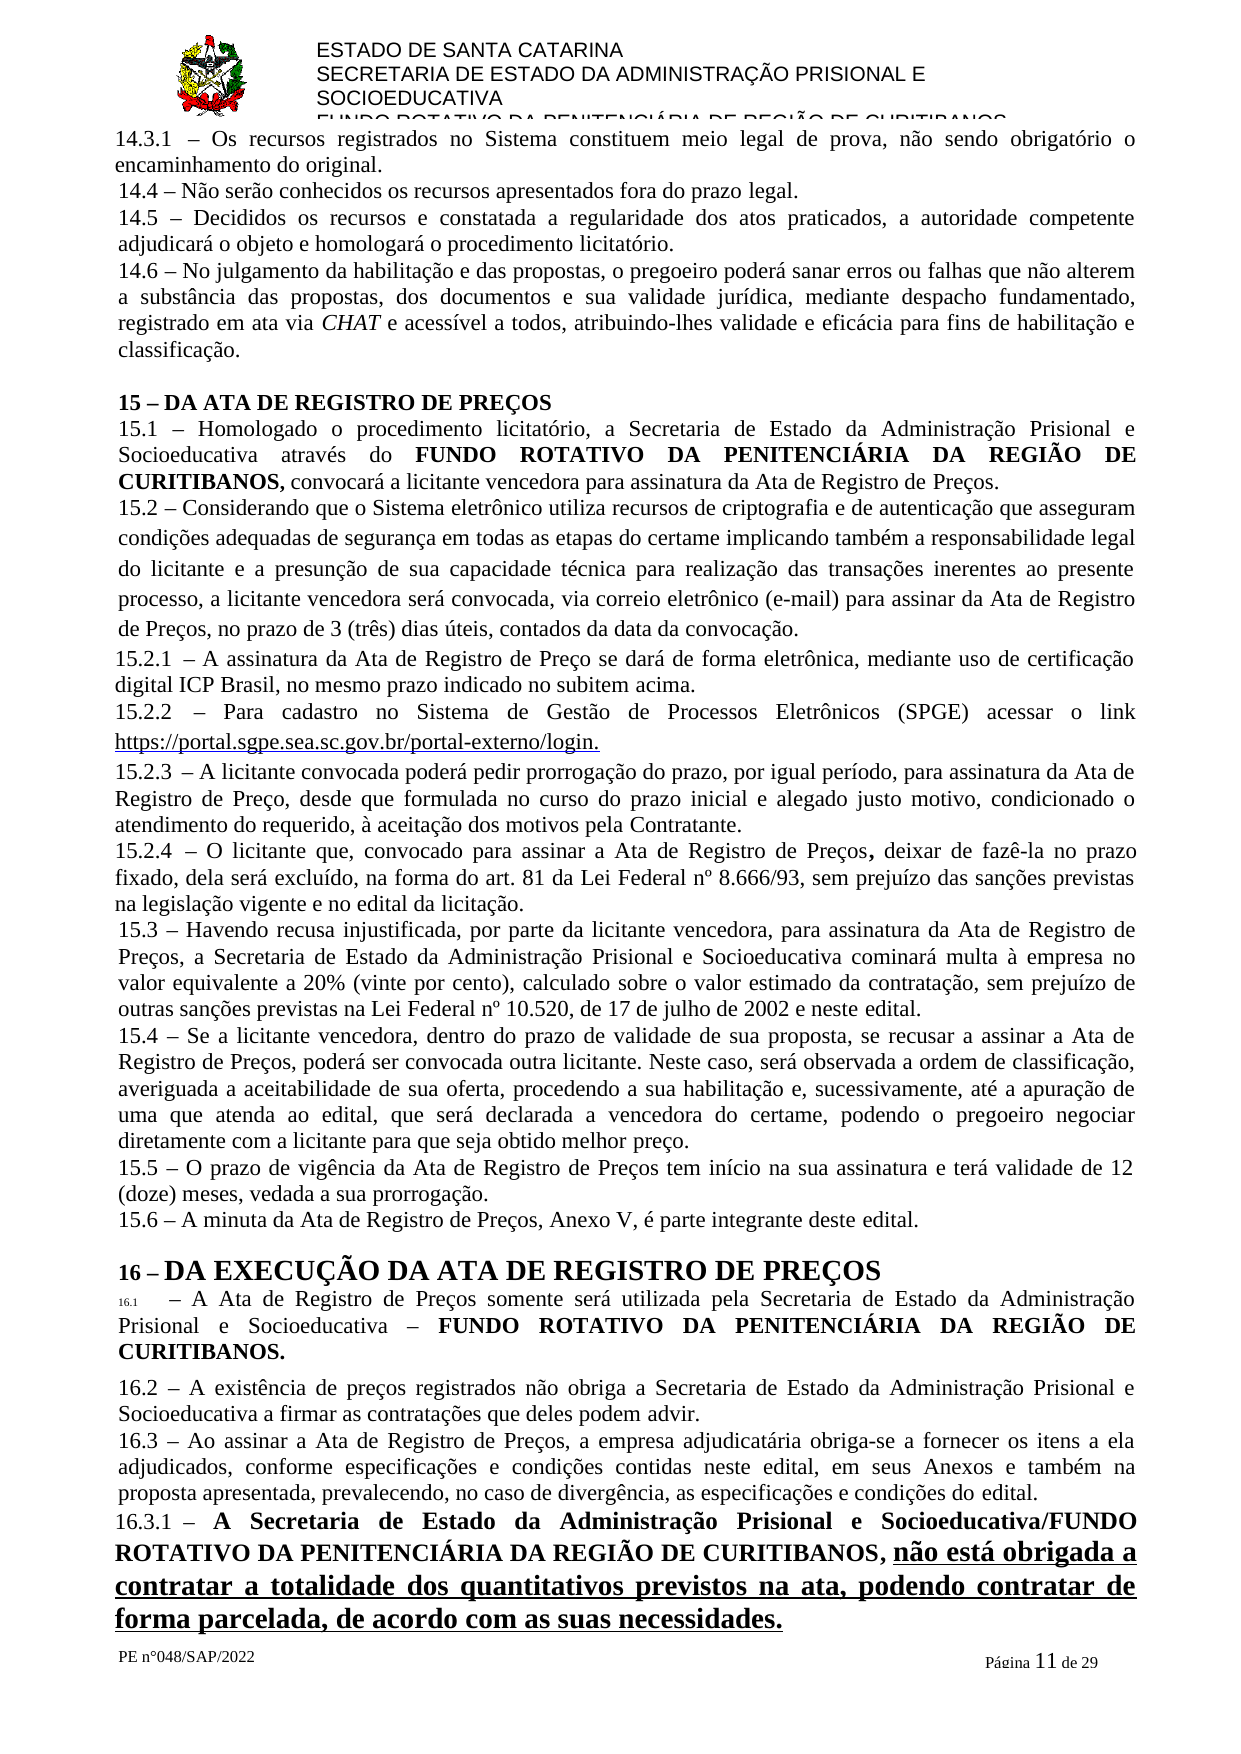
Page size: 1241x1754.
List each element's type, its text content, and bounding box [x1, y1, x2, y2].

list – O prazo de vigência da Ata de Registro de Preços tem início na sua assinatura e terá validade de 12 (doze) meses, vedada a sua prorrogação. [118, 1154, 1136, 1206]
list – A minuta da Ata de Registro de Preços, Anexo V, é parte integrante deste edital. [118, 1206, 1171, 1233]
list – A existência de preços registrados não obriga a Secretaria de Estado da Administração Prisional e Socioeducativa a firmar as contratações que deles podem advir. [118, 1374, 1137, 1427]
list – A Secretaria de Estado da Administração Prisional e Socioeducativa/FUNDO ROTATIVO DA PENITENCIÁRIA DA REGIÃO DE CURITIBANOS, não está obrigada a contratar a totalidade dos quantitativos previstos na ata, podendo contratar de forma parcelada, de acordo com as suas necessidades. [114, 1598, 1137, 1635]
list – Para cadastro no Sistema de Gestão de Processos Eletrônicos (SPGE) acessar o link https://portal.sgpe.sea.sc.gov.br/portal-externo/login. [114, 698, 1137, 754]
list – Ao assinar a Ata de Registro de Preços, a empresa adjudicatária obriga-se a fornecer os itens a ela adjudicados, conforme especificações e condições contidas neste edital, em seus Anexos e também na proposta apresentada, prevalecendo, no caso de divergência, as especificações e condições do edital. [118, 1427, 1137, 1506]
list – A Secretaria de Estado da Administração Prisional e Socioeducativa/FUNDO ROTATIVO DA PENITENCIÁRIA DA REGIÃO DE CURITIBANOS, não está obrigada a contratar a totalidade dos quantitativos previstos na ata, podendo contratar de forma parcelada, de acordo com as suas necessidades. [114, 1506, 1137, 1597]
list – Considerando que o Sistema eletrônico utiliza recursos de criptografia e de autenticação que asseguram condições adequadas de segurança em todas as etapas do certame implicando também a responsabilidade legal do licitante e a presunção de sua capacidade técnica para realização das transações inerentes ao presente processo, a licitante vencedora será convocada, via correio eletrônico (e-mail) para assinar da Ata de Registro de Preços, no prazo de 3 (três) dias úteis, contados da data da convocação. [118, 494, 1137, 641]
list – Os recursos registrados no Sistema constituem meio legal de prova, não sendo obrigatório o encaminhamento do original. [114, 125, 1137, 178]
list – A licitante convocada poderá pedir prorrogação do prazo, por igual período, para assinatura da Ata de Registro de Preço, desde que formulada no curso do prazo inicial e alegado justo motivo, condicionado o atendimento do requerido, à aceitação dos motivos pela Contratante. [114, 758, 1137, 837]
list – Se a licitante vencedora, dentro do prazo de validade de sua proposta, se recusar a assinar a Ata de Registro de Preços, poderá ser convocada outra licitante. Neste caso, será observada a ordem de classificação, averiguada a aceitabilidade de sua oferta, procedendo a sua habilitação e, sucessivamente, até a apuração de uma que atenda ao edital, que será declarada a vencedora do certame, podendo o pregoeiro negociar diretamente com a licitante para que seja obtido melhor preço. [118, 1022, 1137, 1154]
list – Não serão conhecidos os recursos apresentados fora do prazo legal. [118, 178, 1171, 204]
list – A Ata de Registro de Preços somente será utilizada pela Secretaria de Estado da Administração Prisional e Socioeducativa – FUNDO ROTATIVO DA PENITENCIÁRIA DA REGIÃO DE CURITIBANOS. [118, 1285, 1137, 1364]
list – Decididos os recursos e constatada a regularidade dos atos praticados, a autoridade competente adjudicará o objeto e homologará o procedimento licitatório. [118, 204, 1137, 257]
subtitle – DA EXECUÇÃO DA ATA DE REGISTRO DE PREÇOS [118, 1259, 1171, 1285]
subtitle – DA ATA DE REGISTRO DE PREÇOS [118, 389, 1171, 415]
list – No julgamento da habilitação e das propostas, o pregoeiro poderá sanar erros ou falhas que não alterem a substância das propostas, dos documentos e sua validade jurídica, mediante despacho fundamentado, registrado em ata via CHAT e acessível a todos, atribuindo-lhes validade e eficácia para fins de habilitação e classificação. [118, 257, 1137, 362]
list – Homologado o procedimento licitatório, a Secretaria de Estado da Administração Prisional e Socioeducativa através do FUNDO ROTATIVO DA PENITENCIÁRIA DA REGIÃO DE CURITIBANOS, convocará a licitante vencedora para assinatura da Ata de Registro de Preços. [118, 415, 1137, 494]
list – A assinatura da Ata de Registro de Preço se dará de forma eletrônica, mediante uso de certificação digital ICP Brasil, no mesmo prazo indicado no subitem acima. [114, 645, 1137, 698]
list – O licitante que, convocado para assinar a Ata de Registro de Preços, deixar de fazê-la no prazo fixado, dela será excluído, na forma do art. 81 da Lei Federal nº 8.666/93, sem prejuízo das sanções previstas na legislação vigente e no edital da licitação. [114, 837, 1137, 916]
picture [176, 35, 247, 117]
list – Havendo recusa injustificada, por parte da licitante vencedora, para assinatura da Ata de Registro de Preços, a Secretaria de Estado da Administração Prisional e Socioeducativa cominará multa à empresa no valor equivalente a 20% (vinte por cento), calculado sobre o valor estimado da contratação, sem prejuízo de outras sanções previstas na Lei Federal nº 10.520, de 17 de julho de 2002 e neste edital. [118, 916, 1137, 1022]
